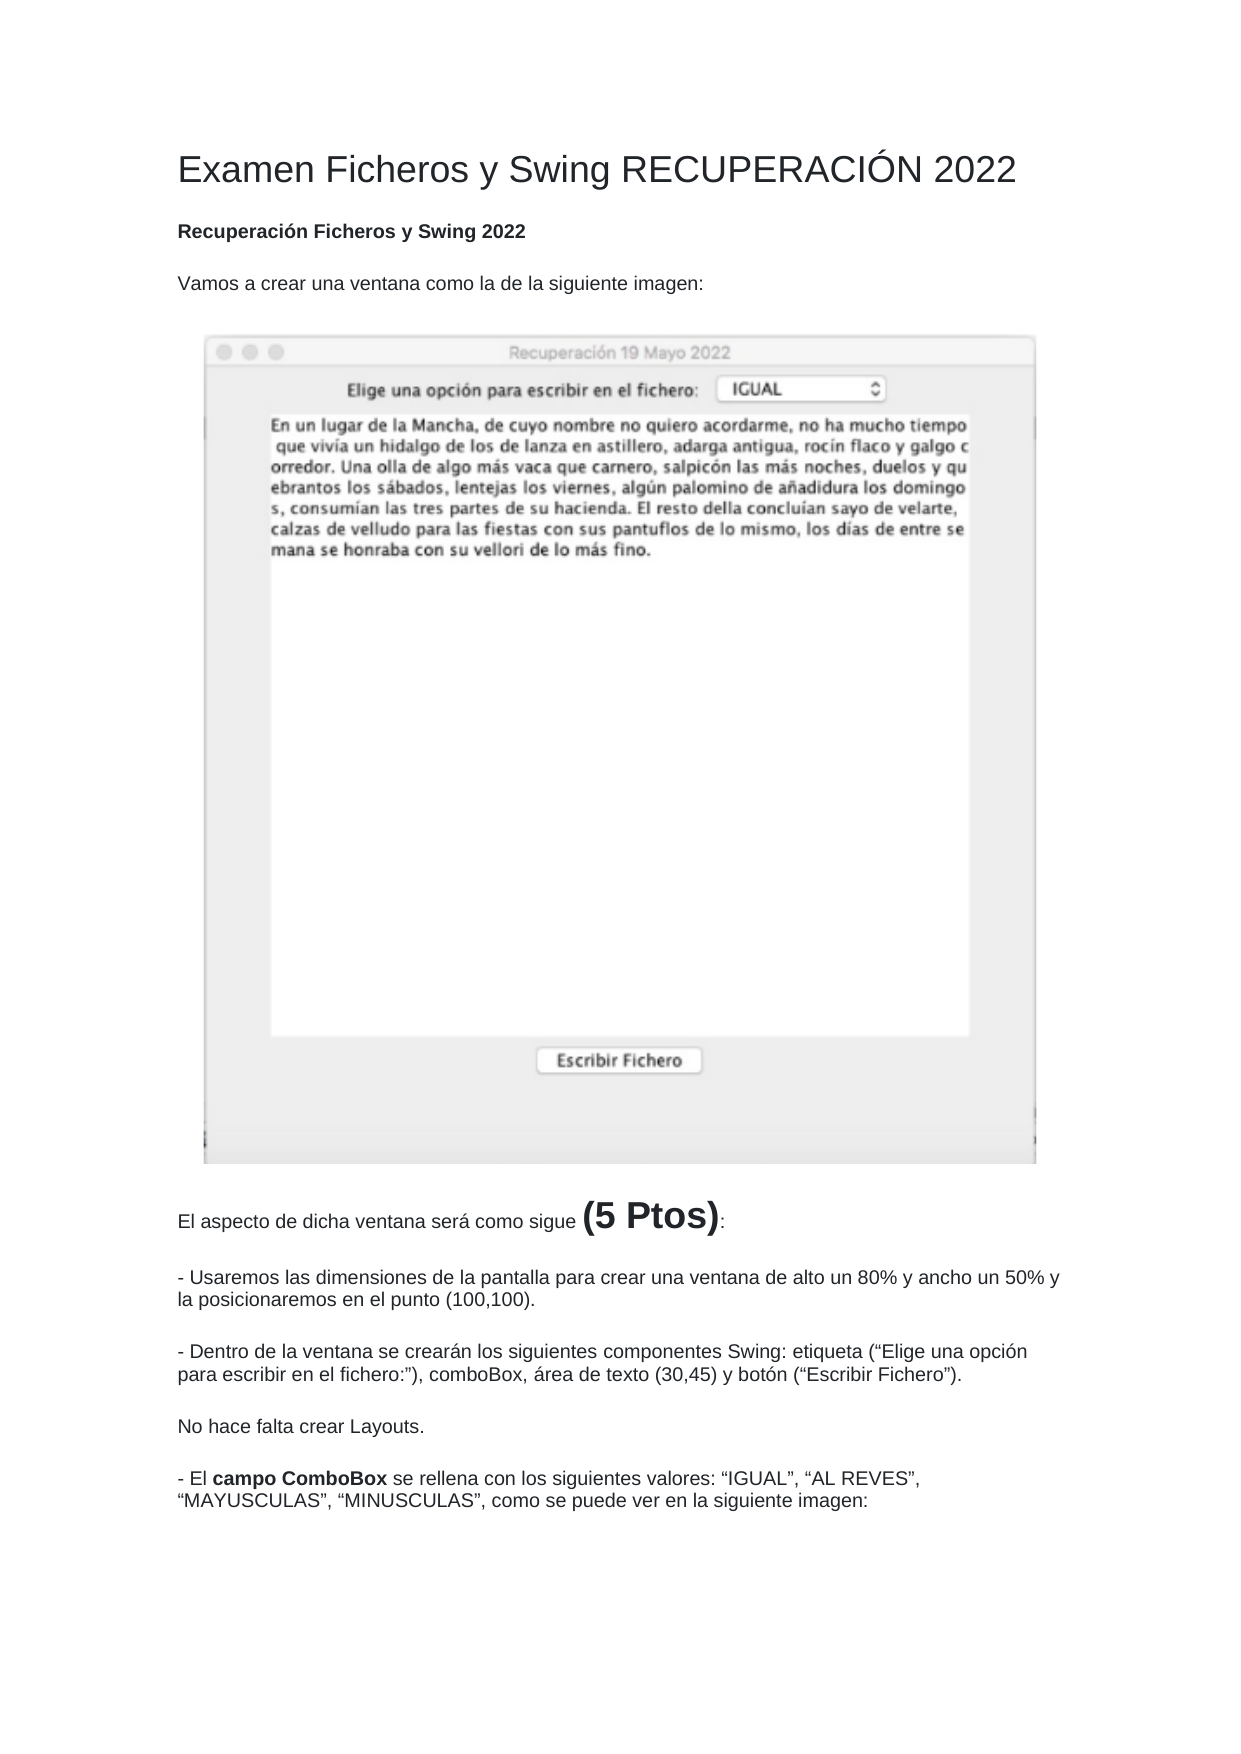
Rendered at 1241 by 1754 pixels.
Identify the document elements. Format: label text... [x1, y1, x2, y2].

text Examen Ficheros y Swing RECUPERACIÓN 2022 [177, 148, 1063, 191]
text - Usaremos las dimensiones de la pantalla para crear una ventana de alto un 80% y ancho un 50% y la posicionaremos en el punto (100,100). [177, 1266, 1063, 1311]
text - El campo ComboBox se rellena con los siguientes valores: “IGUAL”, “AL REVES”, “MAYUSCULAS”, “MINUSCULAS”, como se puede ver en la siguiente imagen: [177, 1467, 1063, 1512]
text Recuperación Ficheros y Swing 2022 [177, 220, 1063, 243]
text Vamos a crear una ventana como la de la siguiente imagen: [177, 272, 1063, 294]
text - Dentro de la ventana se crearán los siguientes componentes Swing: etiqueta (“Elige una opción para escribir en el fichero:”), comboBox, área de texto (30,45) y botón (“Escribir Fichero”). [177, 1340, 1063, 1386]
picture [203, 334, 1037, 1164]
text No hace falta crear Layouts. [177, 1415, 1063, 1437]
